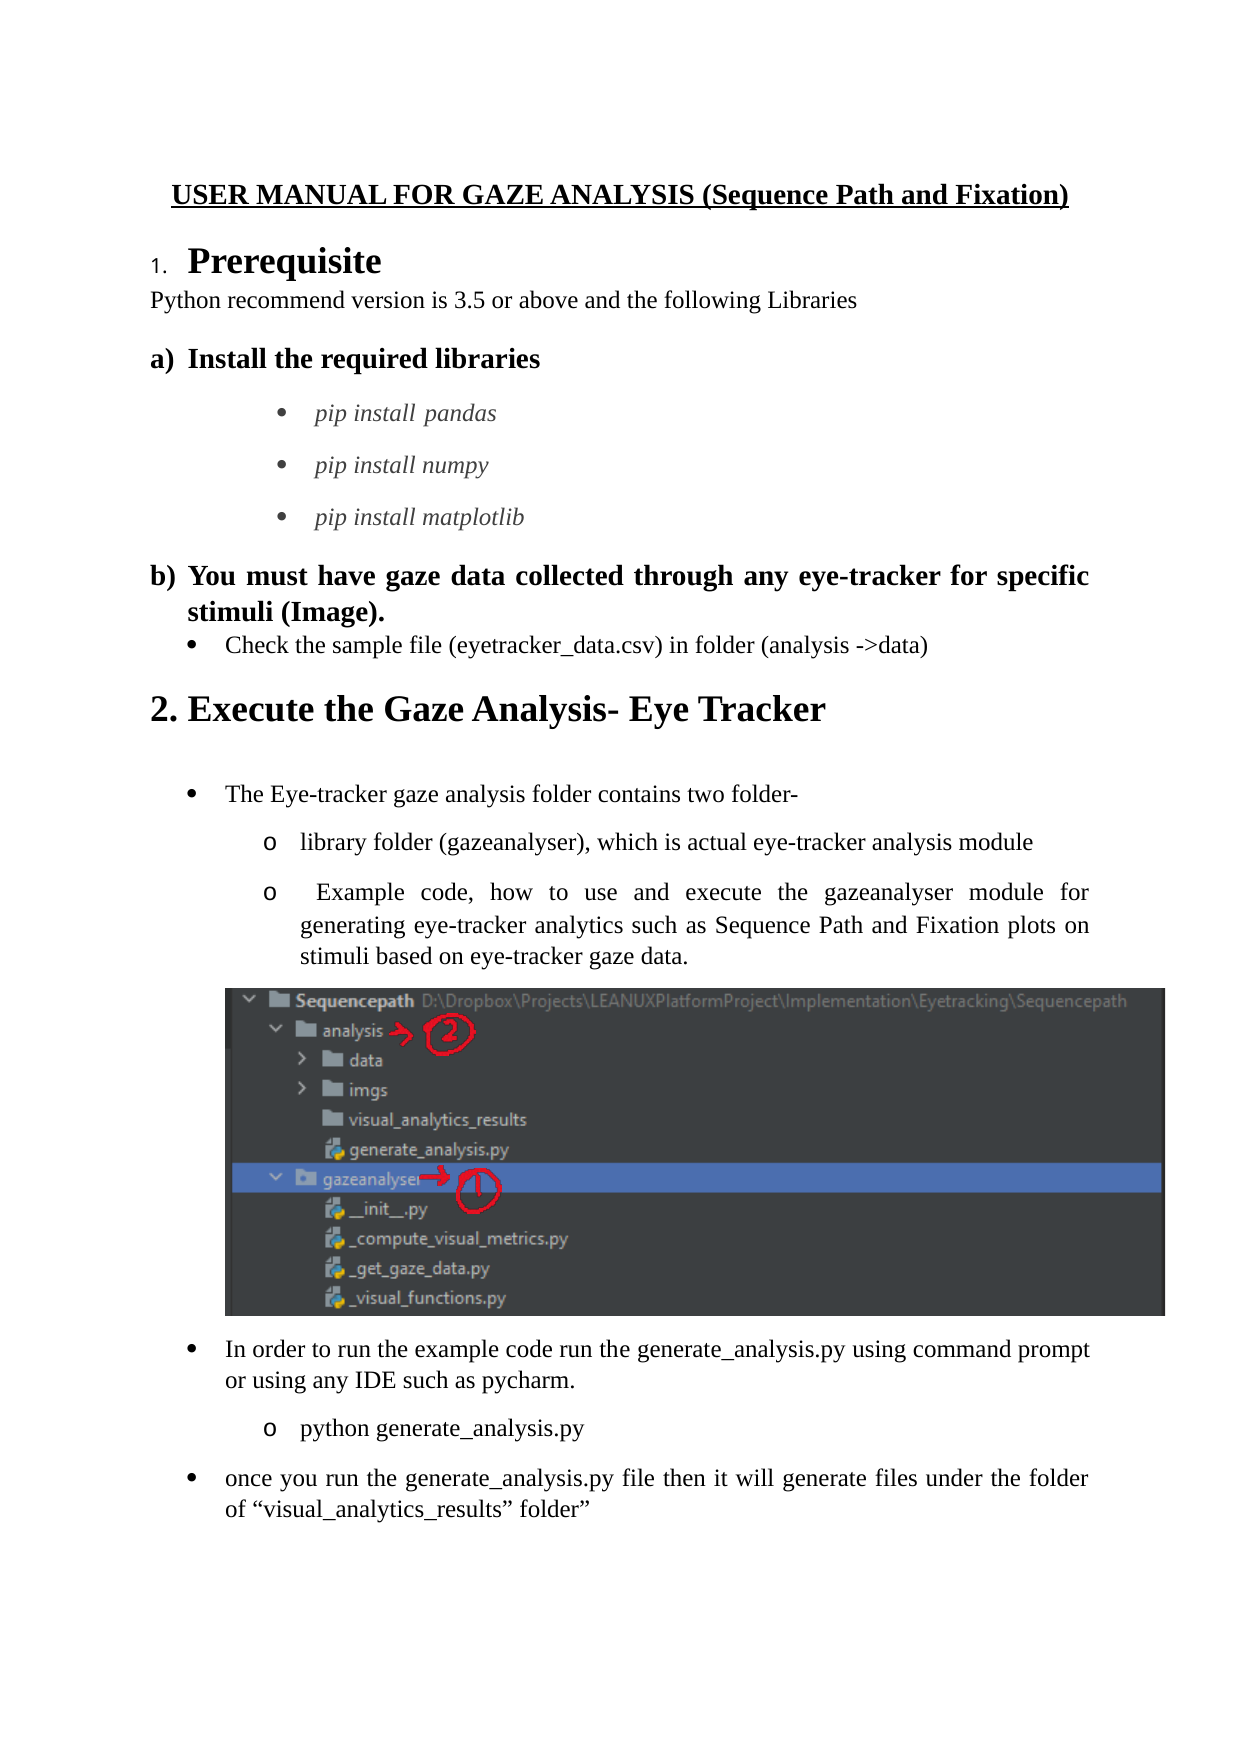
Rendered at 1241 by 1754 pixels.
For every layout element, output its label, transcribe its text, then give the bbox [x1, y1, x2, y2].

subtitle You must have gaze data collected through any eye-tracker for specific stimuli (Image). [150, 558, 1090, 627]
text Python recommend version is 3.5 or above and the following Libraries [150, 285, 1090, 314]
list pip install matplotlib [277, 502, 1000, 530]
list pip install numpy [277, 450, 1000, 478]
text USER MANUAL FOR GAZE ANALYSIS (Sequence Path and Fixation) [150, 177, 1090, 211]
subtitle Prerequisite [150, 238, 1090, 281]
subtitle Install the required libraries [150, 341, 1090, 374]
picture [225, 988, 1166, 1316]
list library folder (gazeanalyser), which is actual eye-tracker analysis module [262, 827, 1090, 858]
list once you run the generate_analysis.py file then it will generate files under the folder of “visual_analytics_results” folder” [187, 1463, 1090, 1523]
list python generate_analysis.py [262, 1413, 1090, 1444]
list pip install pandas [277, 398, 1000, 427]
list The Eye-tracker gaze analysis folder contains two folder- [187, 779, 1090, 808]
subtitle Execute the Gaze Analysis- Eye Tracker [150, 686, 1090, 776]
list In order to run the example code run the generate_analysis.py using command prompt or using any IDE such as pycharm. [187, 1334, 1090, 1394]
list Check the sample file (eyetracker_data.csv) in folder (analysis ->data) [187, 630, 1090, 659]
list Example code, how to use and execute the gazeanalyser module for generating eye-tracker analytics such as Sequence Path and Fixation plots on stimuli based on eye-tracker gaze data. [262, 877, 1090, 970]
